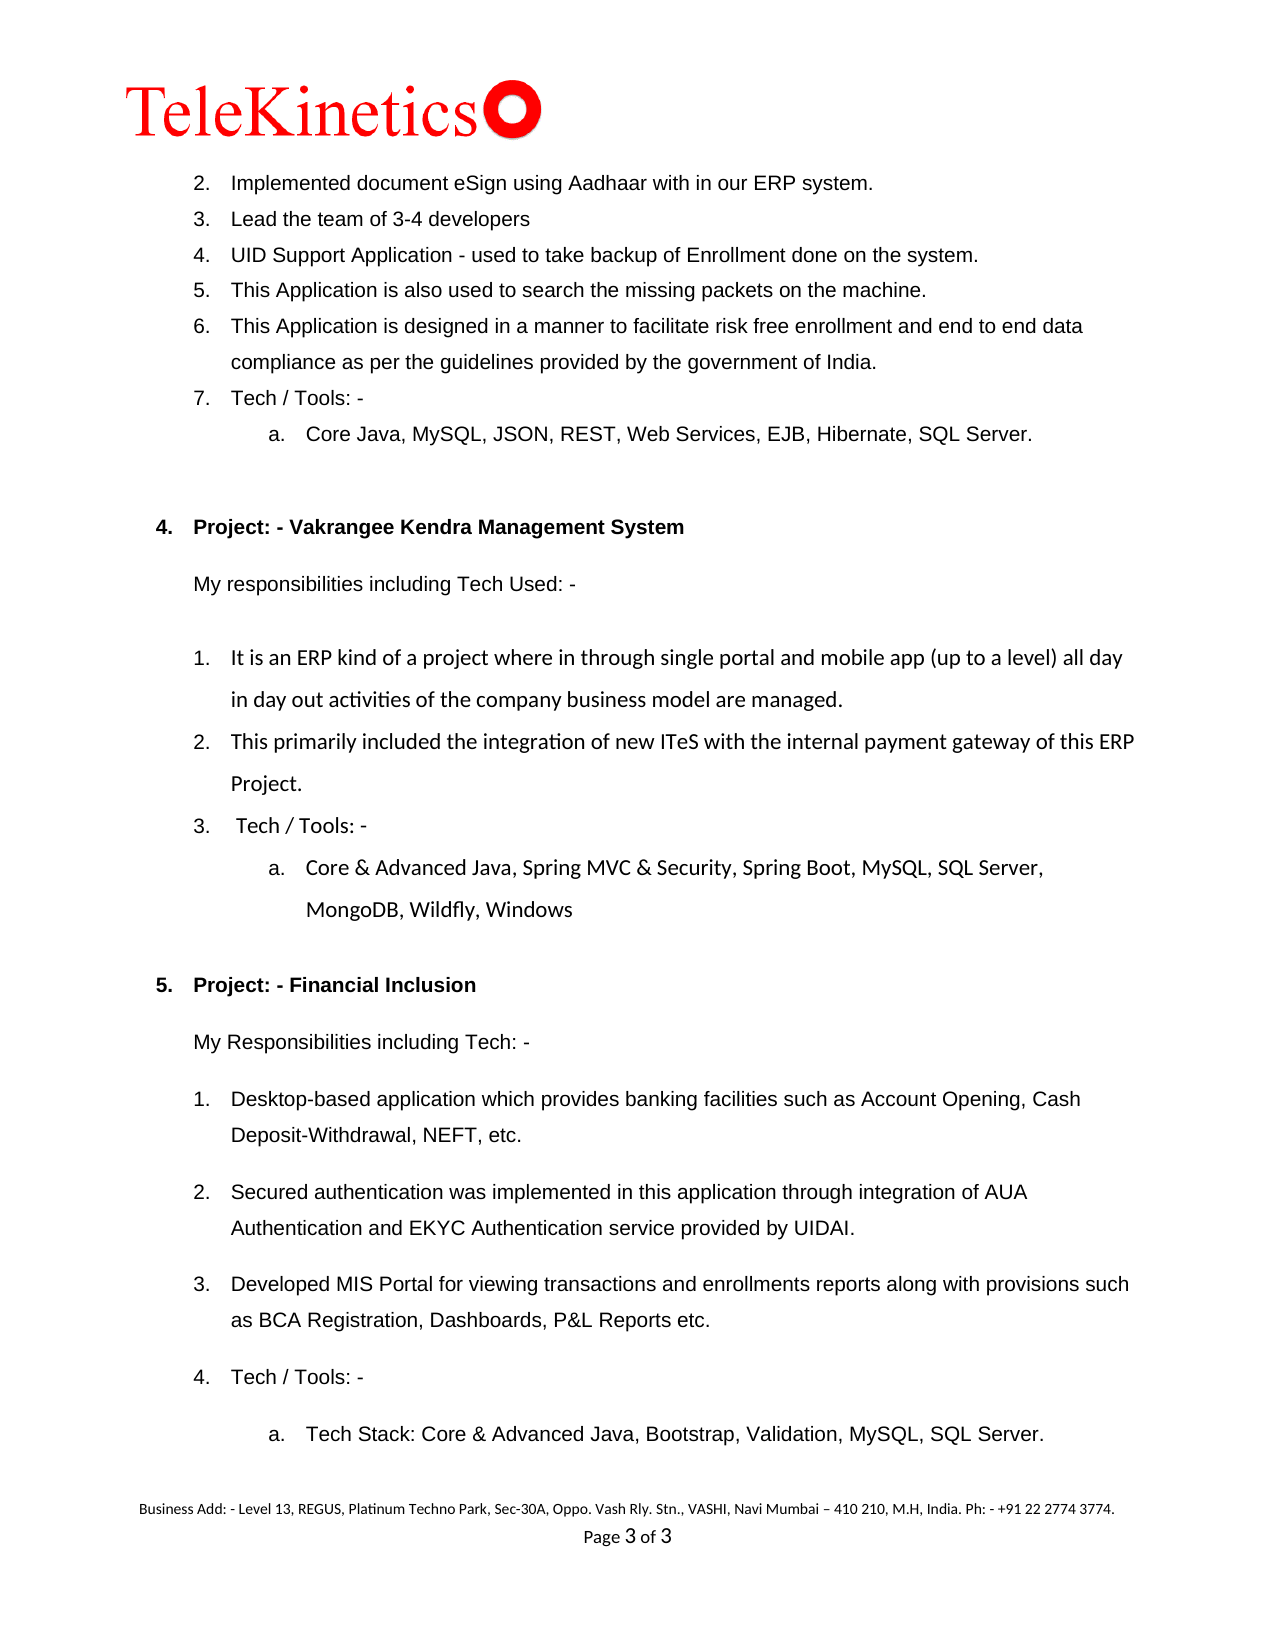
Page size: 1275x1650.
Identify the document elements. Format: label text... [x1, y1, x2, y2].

list Tech / Tools: - [193, 811, 1137, 839]
list UID Support Application - used to take backup of Enrollment done on the system. [193, 242, 1137, 266]
list This Application is designed in a manner to facilitate risk free enrollment and end to end data compliance as per the guidelines provided by the government of India. [193, 314, 1137, 374]
list Implemented document eSign using Aadhaar with in our ERP system. [193, 171, 1137, 194]
list Secured authentication was implemented in this application through integration of AUA Authentication and EKYC Authentication service provided by UIDAI. [193, 1179, 1137, 1239]
text My responsibilities including Tech Used: - [193, 572, 1137, 596]
list Tech / Tools: - [193, 1365, 1137, 1389]
list Desktop-based application which provides banking facilities such as Account Opening, Cash Deposit-Withdrawal, NEFT, etc. [193, 1087, 1137, 1147]
list Tech Stack: Core & Advanced Java, Bootstrap, Validation, MySQL, SQL Server. [268, 1422, 1137, 1446]
list Developed MIS Portal for viewing transactions and enrollments reports along with provisions such as BCA Registration, Dashboards, P&L Reports etc. [193, 1272, 1137, 1332]
list Project: - Vakrangee Kendra Management System [156, 515, 1137, 539]
list Lead the team of 3-4 developers [193, 206, 1137, 230]
list This Application is also used to search the missing packets on the machine. [193, 278, 1137, 302]
list Project: - Financial Inclusion [156, 973, 1137, 997]
list Core Java, MySQL, JSON, REST, Web Services, EJB, Hibernate, SQL Server. [268, 422, 1137, 446]
list This primarily included the integration of new ITeS with the internal payment gateway of this ERP Project. [193, 727, 1137, 797]
text My Responsibilities including Tech: - [193, 1030, 1137, 1054]
list Tech / Tools: - [193, 386, 1137, 410]
list Core & Advanced Java, Spring MVC & Security, Spring Boot, MySQL, SQL Server, MongoDB, Wildfly, Windows [268, 853, 1137, 923]
list It is an ERP kind of a project where in through single portal and mobile app (up to a level) all day in day out activities of the company business model are managed. [193, 643, 1137, 713]
picture [118, 75, 545, 144]
